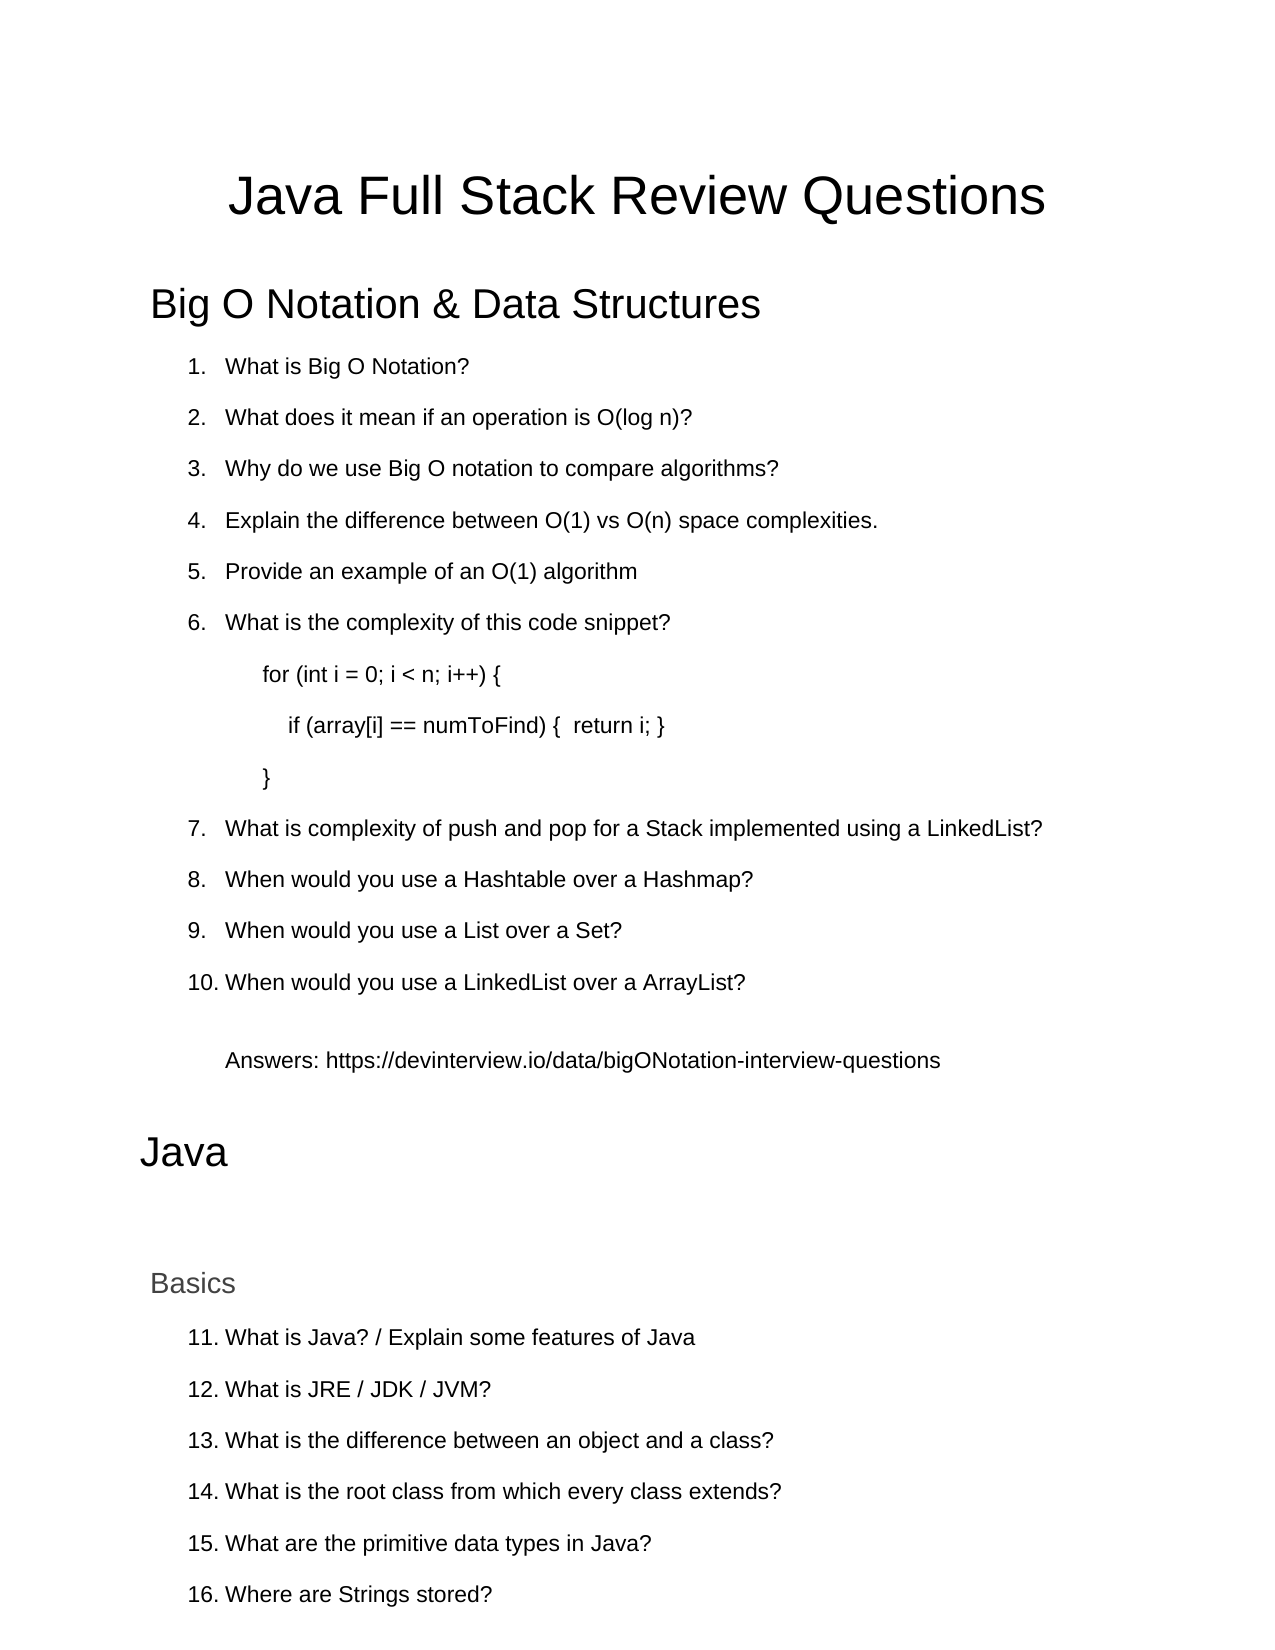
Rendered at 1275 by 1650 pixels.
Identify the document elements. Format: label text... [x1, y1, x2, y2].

title Java Full Stack Review Questions [228, 163, 1135, 226]
list What is the complexity of this code snippet? [187, 609, 1135, 636]
list What does it mean if an operation is O(log n)? [187, 404, 1135, 430]
list What is complexity of push and pop for a Stack implemented using a LinkedList? [187, 815, 1135, 841]
list When would you use a List over a Set? [187, 917, 1135, 944]
list What is JRE / JDK / JVM? [187, 1376, 1135, 1402]
list What are the primitive data types in Java? [187, 1530, 1135, 1556]
list Provide an example of an O(1) algorithm [187, 558, 1135, 584]
list What is the root class from which every class extends? [187, 1478, 1135, 1505]
list What is Big O Notation? [187, 353, 1135, 379]
subtitle Java [139, 1127, 1135, 1175]
list Answers: https://devinterview.io/data/bigONotation-interview-questions [225, 1047, 1135, 1073]
text } [262, 763, 1135, 790]
subtitle Big O Notation & Data Structures [150, 280, 1135, 328]
list When would you use a LinkedList over a ArrayList? [187, 969, 1135, 1022]
subtitle Basics [150, 1266, 1135, 1299]
list When would you use a Hashtable over a Hashmap? [187, 866, 1135, 892]
list Why do we use Big O notation to compare algorithms? [187, 455, 1135, 482]
list What is the difference between an object and a class? [187, 1427, 1135, 1453]
text if (array[i] == numToFind) { return i; } [262, 712, 1135, 738]
text for (int i = 0; i < n; i++) { [262, 661, 1135, 687]
list Explain the difference between O(1) vs O(n) space complexities. [187, 507, 1135, 533]
list What is Java? / Explain some features of Java [187, 1324, 1135, 1351]
list Where are Strings stored? [187, 1581, 1135, 1607]
